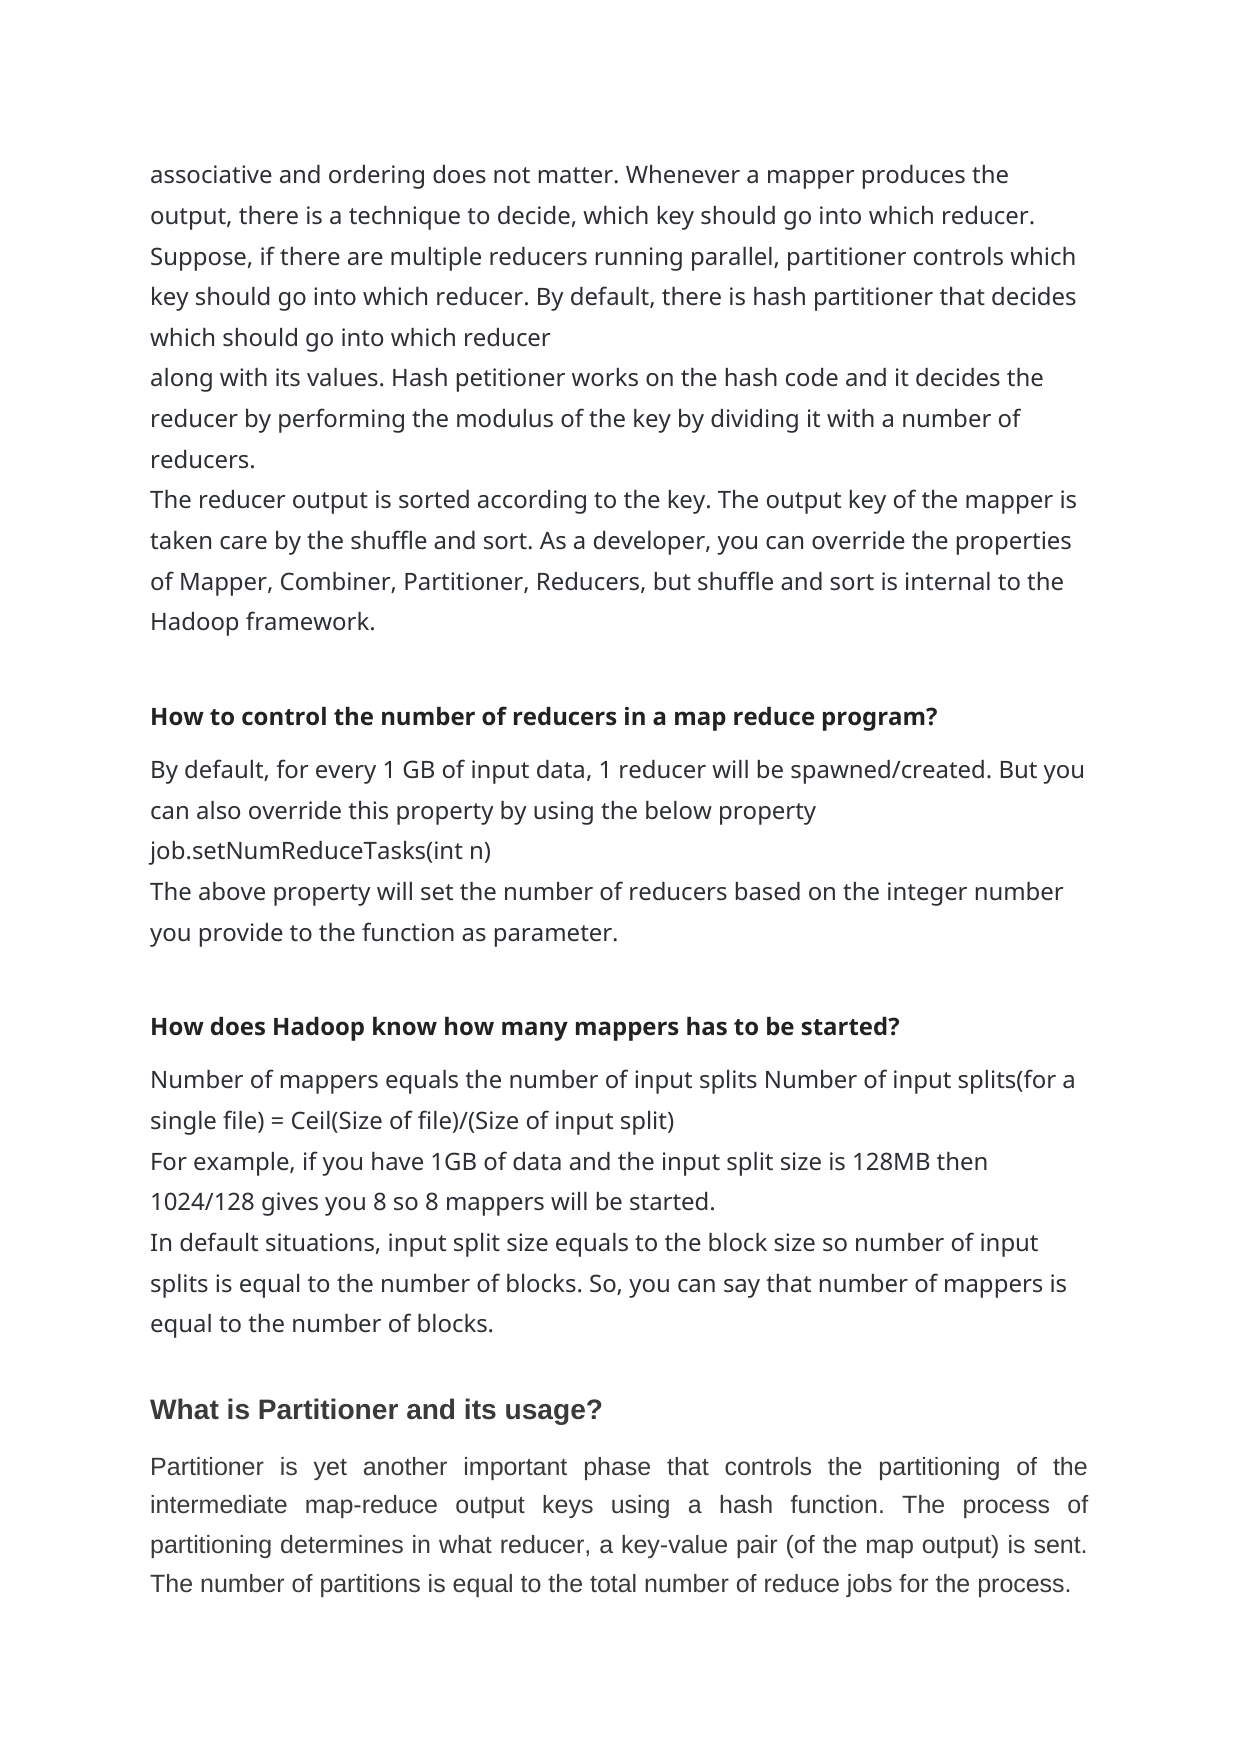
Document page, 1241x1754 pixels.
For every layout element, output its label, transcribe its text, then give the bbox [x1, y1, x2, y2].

text Number of mappers equals the number of input splits Number of input splits(for a single file) = Ceil(Size of file)/(Size of input split) For example, if you have 1GB of data and the input split size is 128MB then 1024/128 gives you 8 so 8 mappers will be started. In default situations, input split size equals to the block size so number of input splits is equal to the number of blocks. So, you can say that number of mappers is equal to the number of blocks. [150, 1055, 1090, 1339]
subtitle How to control the number of reducers in a map reduce program? [150, 700, 1090, 732]
subtitle How does Hadoop know how many mappers has to be started? [150, 1010, 1090, 1043]
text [150, 150, 1090, 637]
subtitle What is Partitioner and its usage? [150, 1386, 1090, 1426]
text By default, for every 1 GB of input data, 1 reducer will be spawned/created. But you can also override this property by using the below property job.setNumReduceTasks(int n) The above property will set the number of reducers based on the integer number you provide to the function as parameter. [150, 745, 1090, 948]
text Partitioner is yet another important phase that controls the partitioning of the intermediate map-reduce output keys using a hash function. The process of partitioning determines in what reducer, a key-value pair (of the map output) is sent. The number of partitions is equal to the total number of reduce jobs for the process. [150, 1441, 1090, 1597]
